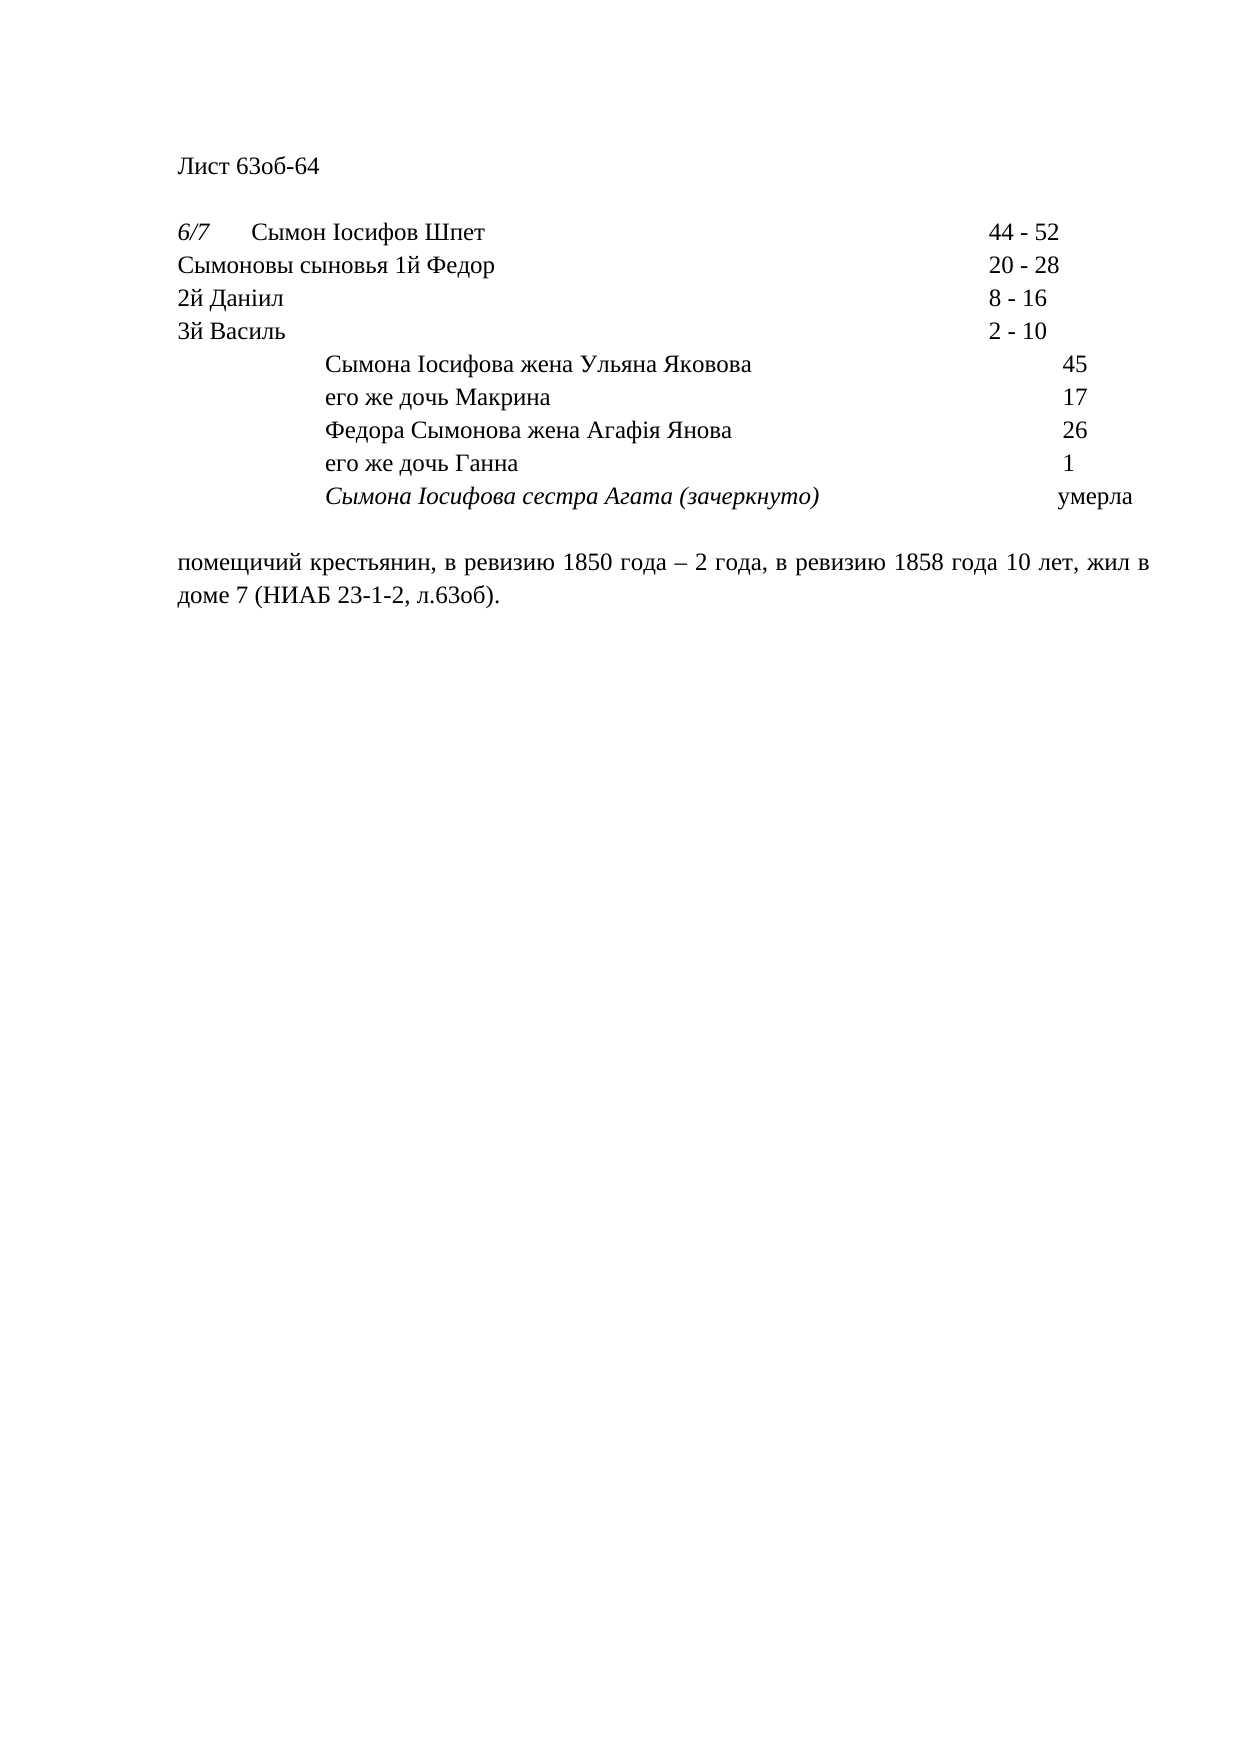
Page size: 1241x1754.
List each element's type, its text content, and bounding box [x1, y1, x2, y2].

text Сымона Iосифова жена Ульяна Яковова 45 [177, 349, 1152, 378]
text его же дочь Макрина 17 [177, 382, 1152, 411]
text 3й Василь 2 - 10 [177, 316, 1152, 345]
text 6/7 Сымон Iосифов Шпет 44 - 52 [177, 217, 1152, 246]
text Сымона Iосифова сестра Агата (зачеркнуто) умерла [177, 481, 1152, 510]
text 2й Данiил 8 - 16 [177, 283, 1152, 312]
text Сымоновы сыновья 1й Федор 20 - 28 [177, 250, 1152, 279]
text Федора Сымонова жена Агафiя Янова 26 [177, 415, 1152, 444]
text помещичий крестьянин, в ревизию 1850 года – 2 года, в ревизию 1858 года 10 лет, жил в доме 7 (НИАБ 23-1-2, л.63об). [177, 547, 1152, 609]
text Лист 63об-64 [177, 151, 1152, 180]
text его же дочь Ганна 1 [177, 448, 1152, 477]
